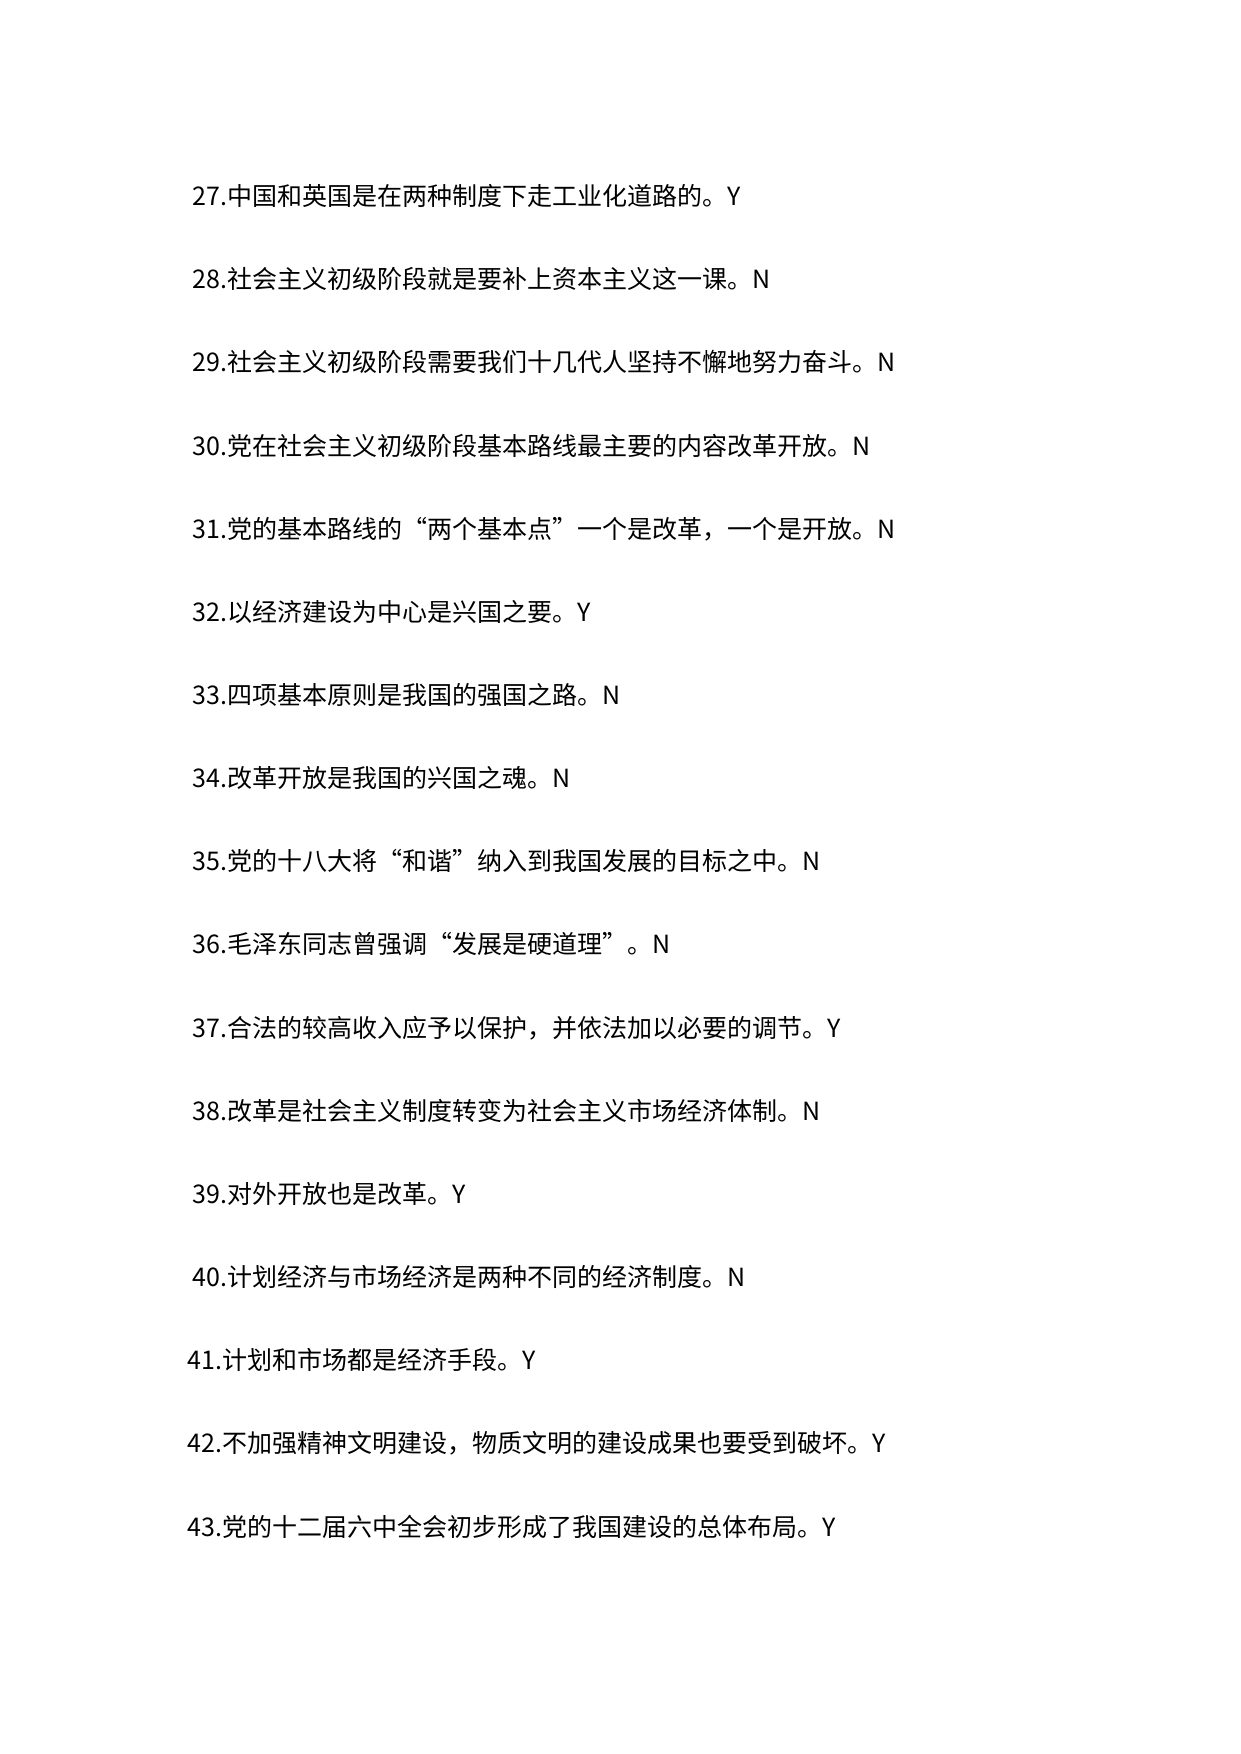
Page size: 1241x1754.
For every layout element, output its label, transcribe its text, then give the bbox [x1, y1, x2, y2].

text 30.党在社会主义初级阶段基本路线最主要的内容改革开放。N [192, 412, 1093, 477]
text 29.社会主义初级阶段需要我们十几代人坚持不懈地努力奋斗。N [192, 328, 1093, 393]
text 39.对外开放也是改革。Y [192, 1160, 1093, 1225]
text 27.中国和英国是在两种制度下走工业化道路的。Y [192, 162, 1093, 227]
text 40.计划经济与市场经济是两种不同的经济制度。N [192, 1243, 1093, 1308]
text 31.党的基本路线的“两个基本点”一个是改革，一个是开放。N [192, 495, 1093, 560]
text 35.党的十八大将“和谐”纳入到我国发展的目标之中。N [192, 827, 1093, 892]
text 43.党的十二届六中全会初步形成了我国建设的总体布局。Y [187, 1493, 1093, 1558]
text 33.四项基本原则是我国的强国之路。N [192, 661, 1093, 726]
text 32.以经济建设为中心是兴国之要。Y [192, 578, 1093, 643]
text 38.改革是社会主义制度转变为社会主义市场经济体制。N [192, 1077, 1093, 1142]
text 28.社会主义初级阶段就是要补上资本主义这一课。N [192, 245, 1093, 310]
text 36.毛泽东同志曾强调“发展是硬道理”。N [192, 911, 1093, 976]
text 41.计划和市场都是经济手段。Y [187, 1326, 1093, 1391]
text 34.改革开放是我国的兴国之魂。N [192, 744, 1093, 809]
text 42.不加强精神文明建设，物质文明的建设成果也要受到破坏。Y [187, 1409, 1093, 1474]
text 37.合法的较高收入应予以保护，并依法加以必要的调节。Y [192, 994, 1093, 1059]
